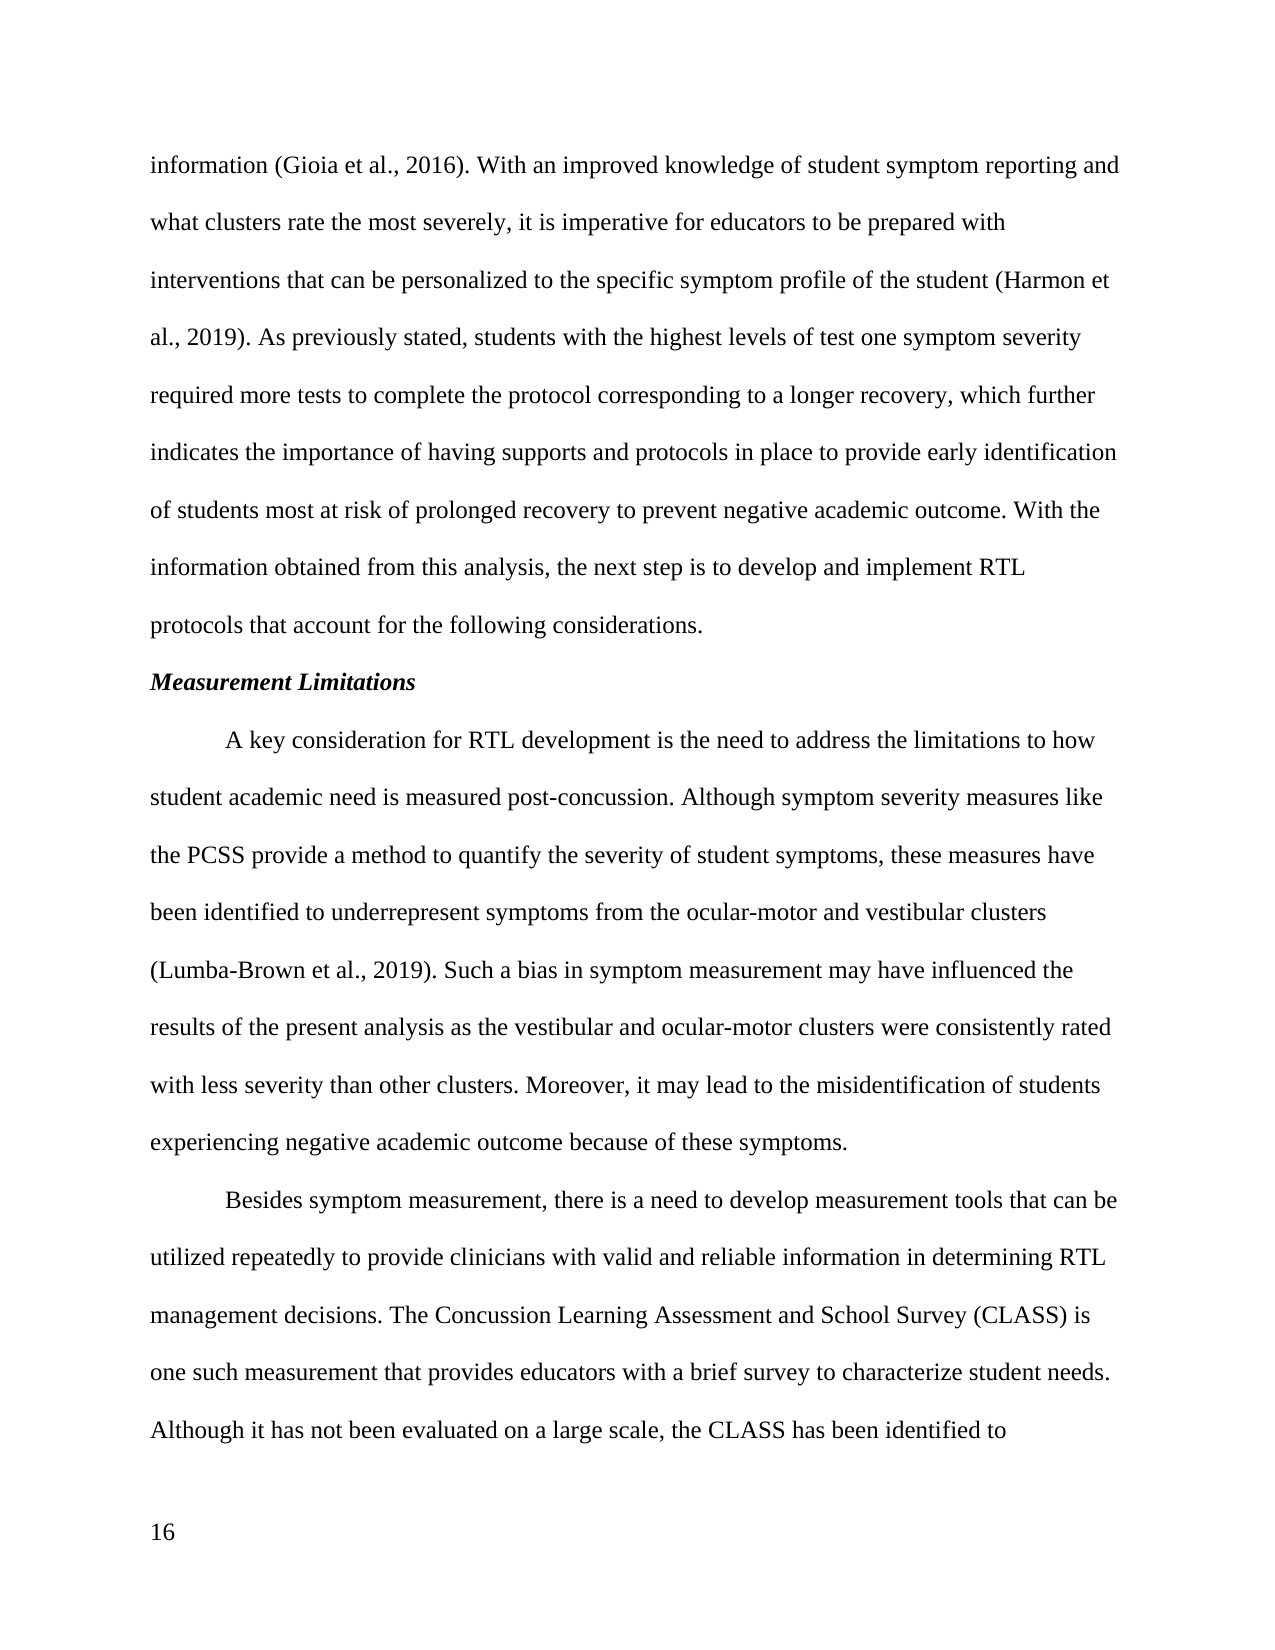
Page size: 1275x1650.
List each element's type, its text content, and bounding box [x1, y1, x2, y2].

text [150, 1185, 1125, 1444]
subtitle Measurement Limitations [150, 667, 1125, 696]
text A key consideration for RTL development is the need to address the limitations to how student academic need is measured post-concussion. Although symptom severity measures like the PCSS provide a method to quantify the severity of student symptoms, these measures have been identified to underrepresent symptoms from the ocular-motor and vestibular clusters (Lumba-Brown et al., 2019). Such a bias in symptom measurement may have influenced the results of the present analysis as the vestibular and ocular-motor clusters were consistently rated with less severity than other clusters. Moreover, it may lead to the misidentification of students experiencing negative academic outcome because of these symptoms. [150, 725, 1125, 1156]
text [150, 150, 1125, 639]
